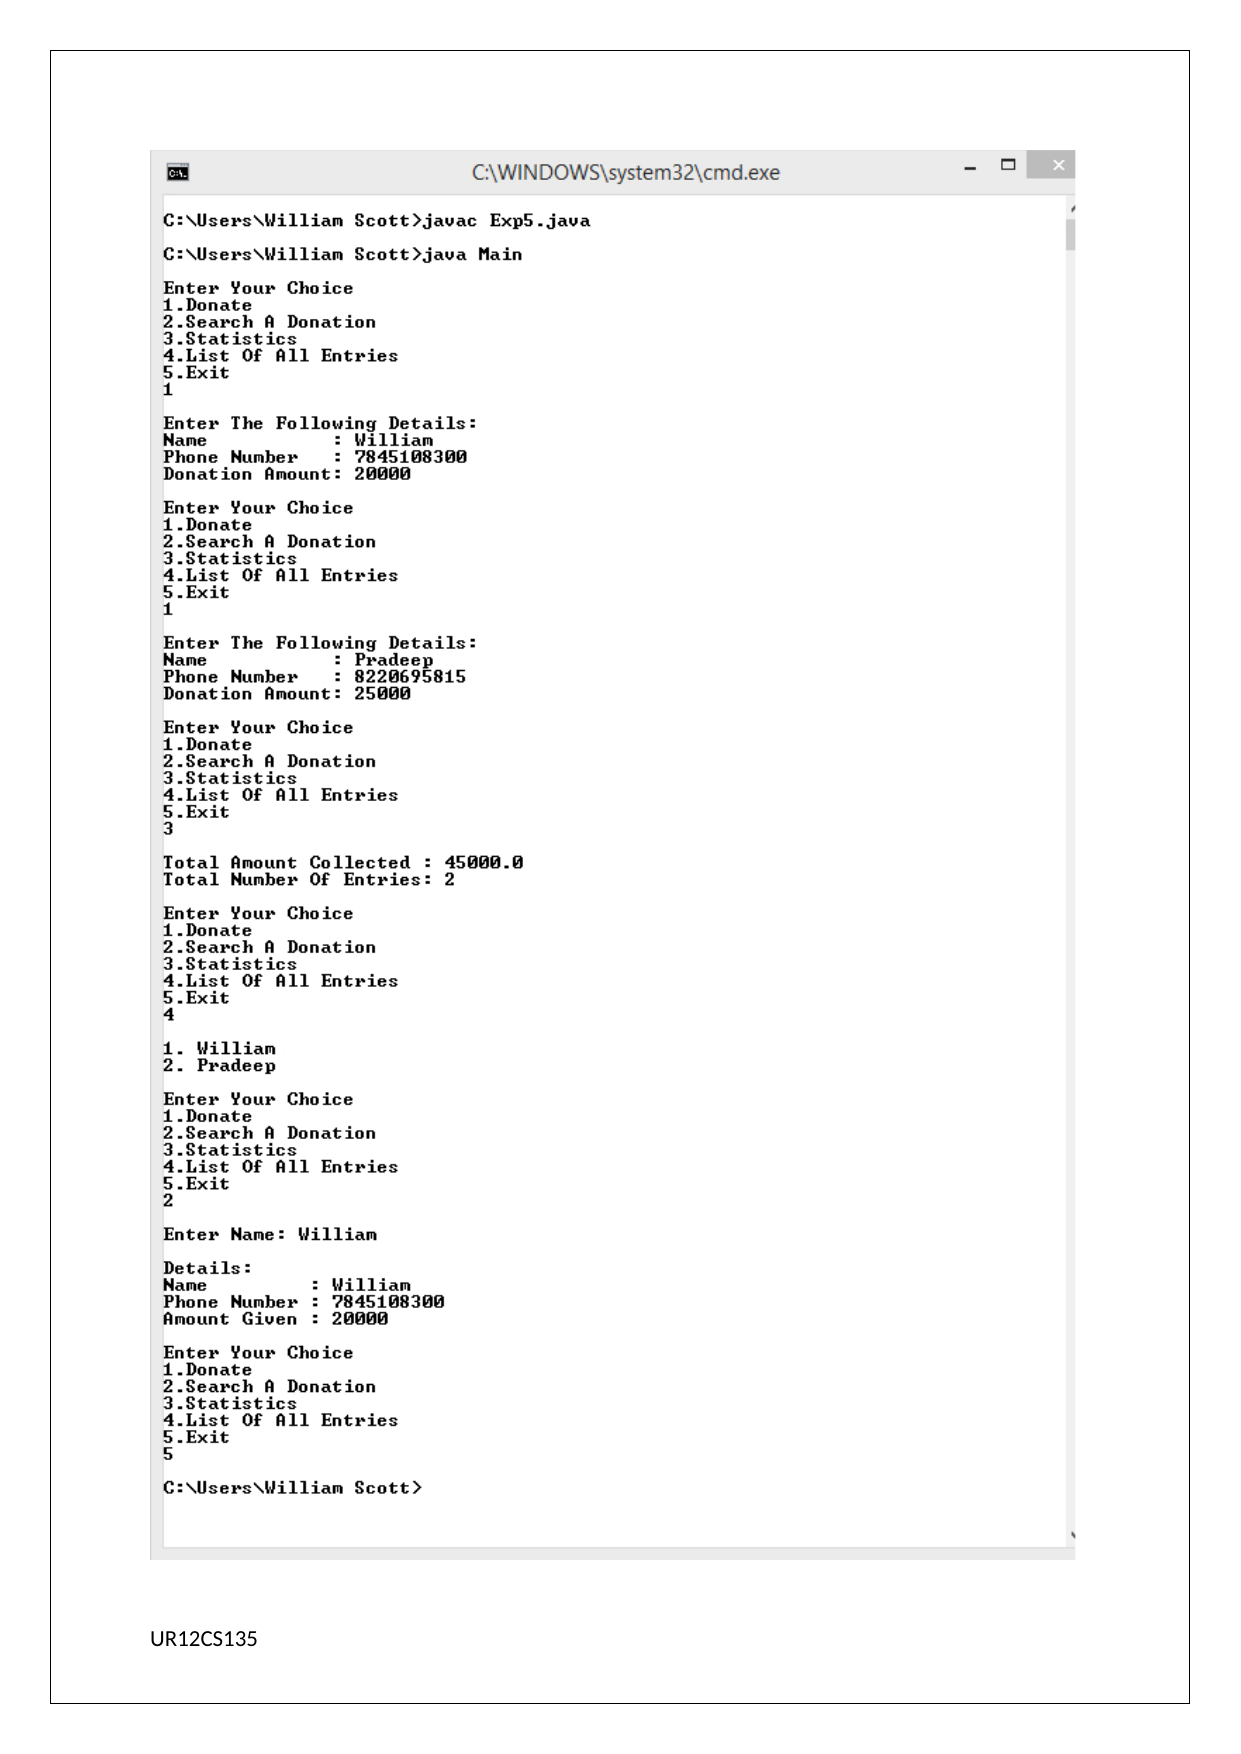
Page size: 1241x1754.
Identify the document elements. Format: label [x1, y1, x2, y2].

picture [150, 150, 1076, 1560]
